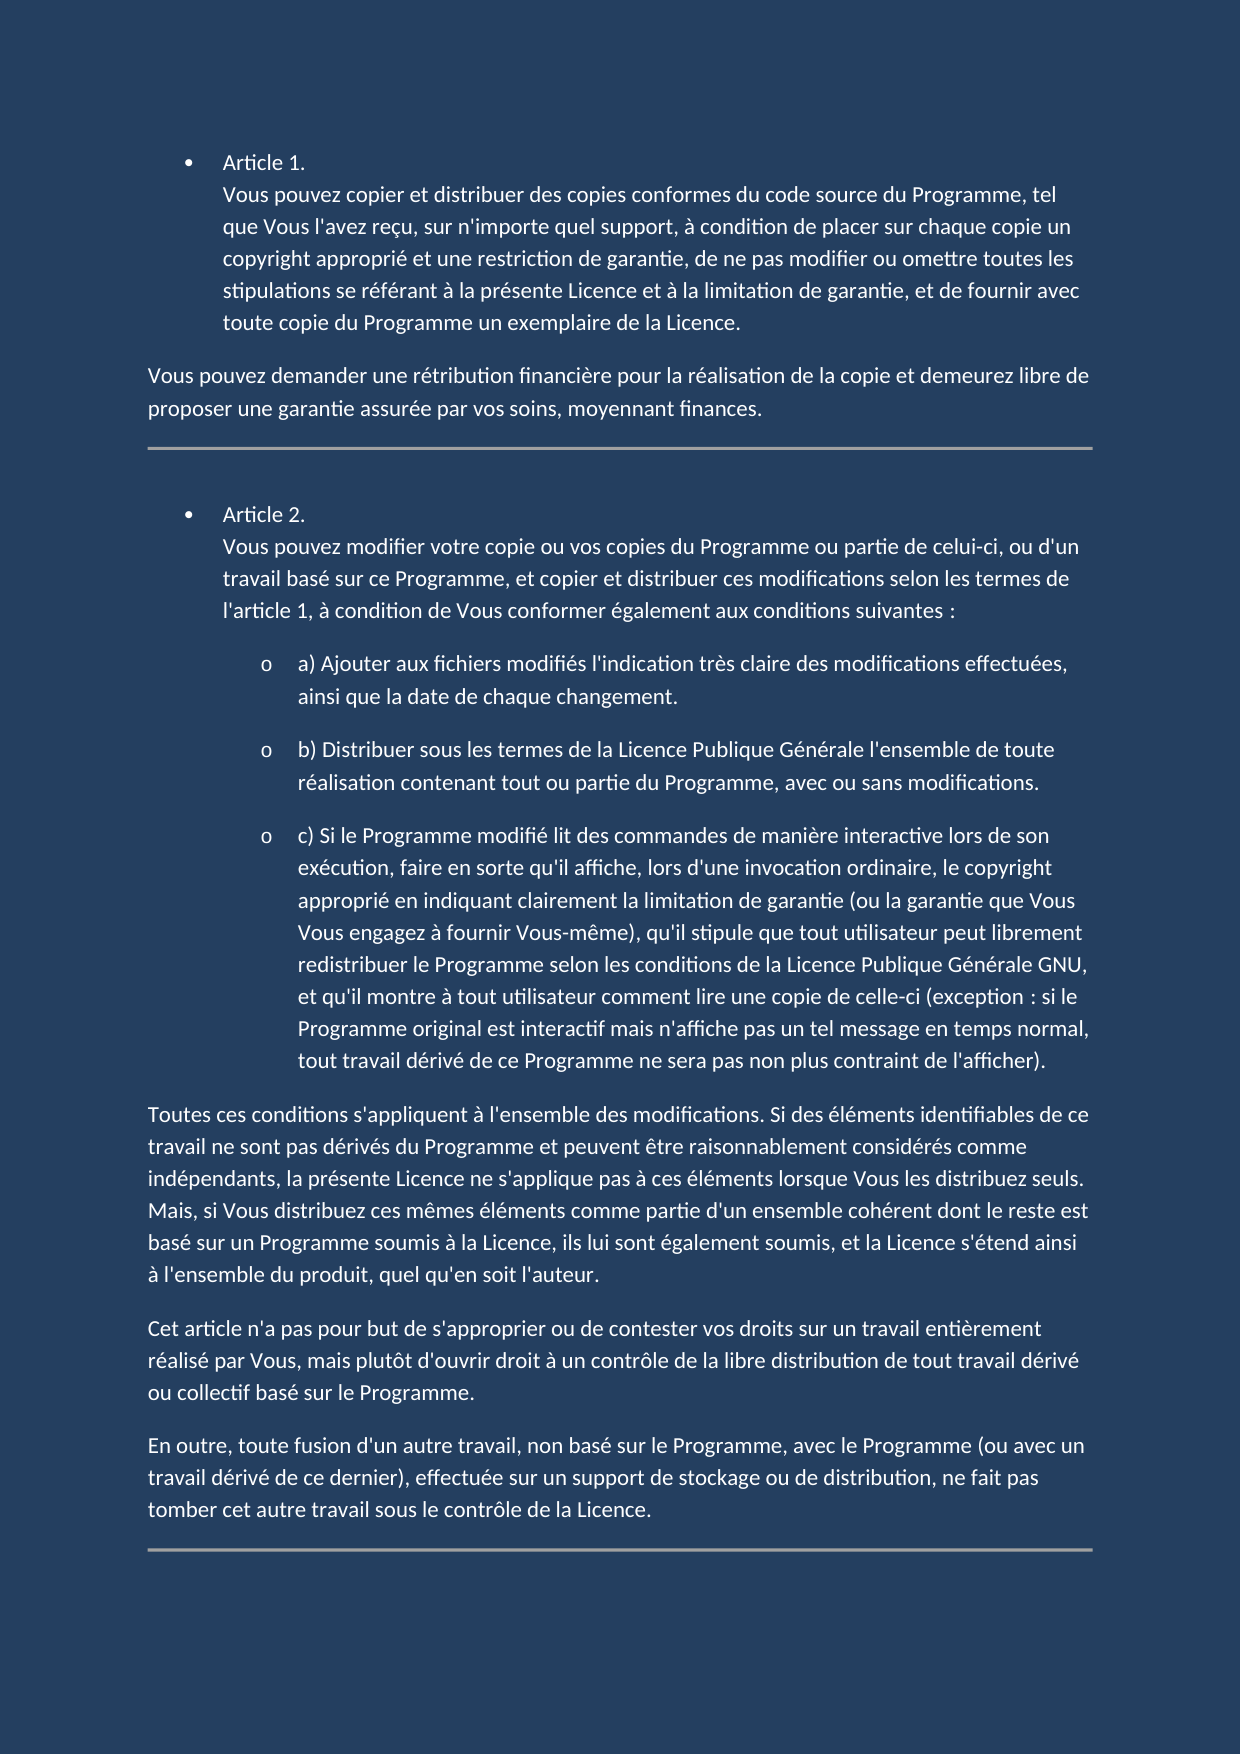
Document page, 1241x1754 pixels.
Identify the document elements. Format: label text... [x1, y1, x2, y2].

list Article 1. Vous pouvez copier et distribuer des copies conformes du code source du Programme, tel que Vous l'avez reçu, sur n'importe quel support, à condition de placer sur chaque copie un copyright approprié et une restriction de garantie, de ne pas modifier ou omettre toutes les stipulations se référant à la présente Licence et à la limitation de garantie, et de fournir avec toute copie du Programme un exemplaire de la Licence. [185, 148, 1093, 337]
list c) Si le Programme modifié lit des commandes de manière interactive lors de son exécution, faire en sorte qu'il affiche, lors d'une invocation ordinaire, le copyright approprié en indiquant clairement la limitation de garantie (ou la garantie que Vous Vous engagez à fournir Vous-même), qu'il stipule que tout utilisateur peut librement redistribuer le Programme selon les conditions de la Licence Publique Générale GNU, et qu'il montre à tout utilisateur comment lire une copie de celle-ci (exception : si le Programme original est interactif mais n'affiche pas un tel message en temps normal, tout travail dérivé de ce Programme ne sera pas non plus contraint de l'afficher). [260, 821, 1093, 1075]
text Cet article n'a pas pour but de s'approprier ou de contester vos droits sur un travail entièrement réalisé par Vous, mais plutôt d'ouvrir droit à un contrôle de la libre distribution de tout travail dérivé ou collectif basé sur le Programme. [148, 1314, 1093, 1406]
list b) Distribuer sous les termes de la Licence Publique Générale l'ensemble de toute réalisation contenant tout ou partie du Programme, avec ou sans modifications. [260, 735, 1093, 796]
text En outre, toute fusion d'un autre travail, non basé sur le Programme, avec le Programme (ou avec un travail dérivé de ce dernier), effectuée sur un support de stockage ou de distribution, ne fait pas tomber cet autre travail sous le contrôle de la Licence. [148, 1431, 1093, 1523]
list a) Ajouter aux fichiers modifiés l'indication très claire des modifications effectuées, ainsi que la date de chaque changement. [260, 649, 1093, 710]
text Vous pouvez demander une rétribution financière pour la réalisation de la copie et demeurez libre de proposer une garantie assurée par vos soins, moyennant finances. [148, 362, 1093, 422]
list Article 2. Vous pouvez modifier votre copie ou vos copies du Programme ou partie de celui-ci, ou d'un travail basé sur ce Programme, et copier et distribuer ces modifications selon les termes de l'article 1, à condition de Vous conformer également aux conditions suivantes : [185, 500, 1093, 624]
text Toutes ces conditions s'appliquent à l'ensemble des modifications. Si des éléments identifiables de ce travail ne sont pas dérivés du Programme et peuvent être raisonnablement considérés comme indépendants, la présente Licence ne s'applique pas à ces éléments lorsque Vous les distribuez seuls. Mais, si Vous distribuez ces mêmes éléments comme partie d'un ensemble cohérent dont le reste est basé sur un Programme soumis à la Licence, ils lui sont également soumis, et la Licence s'étend ainsi à l'ensemble du produit, quel qu'en soit l'auteur. [148, 1100, 1093, 1289]
